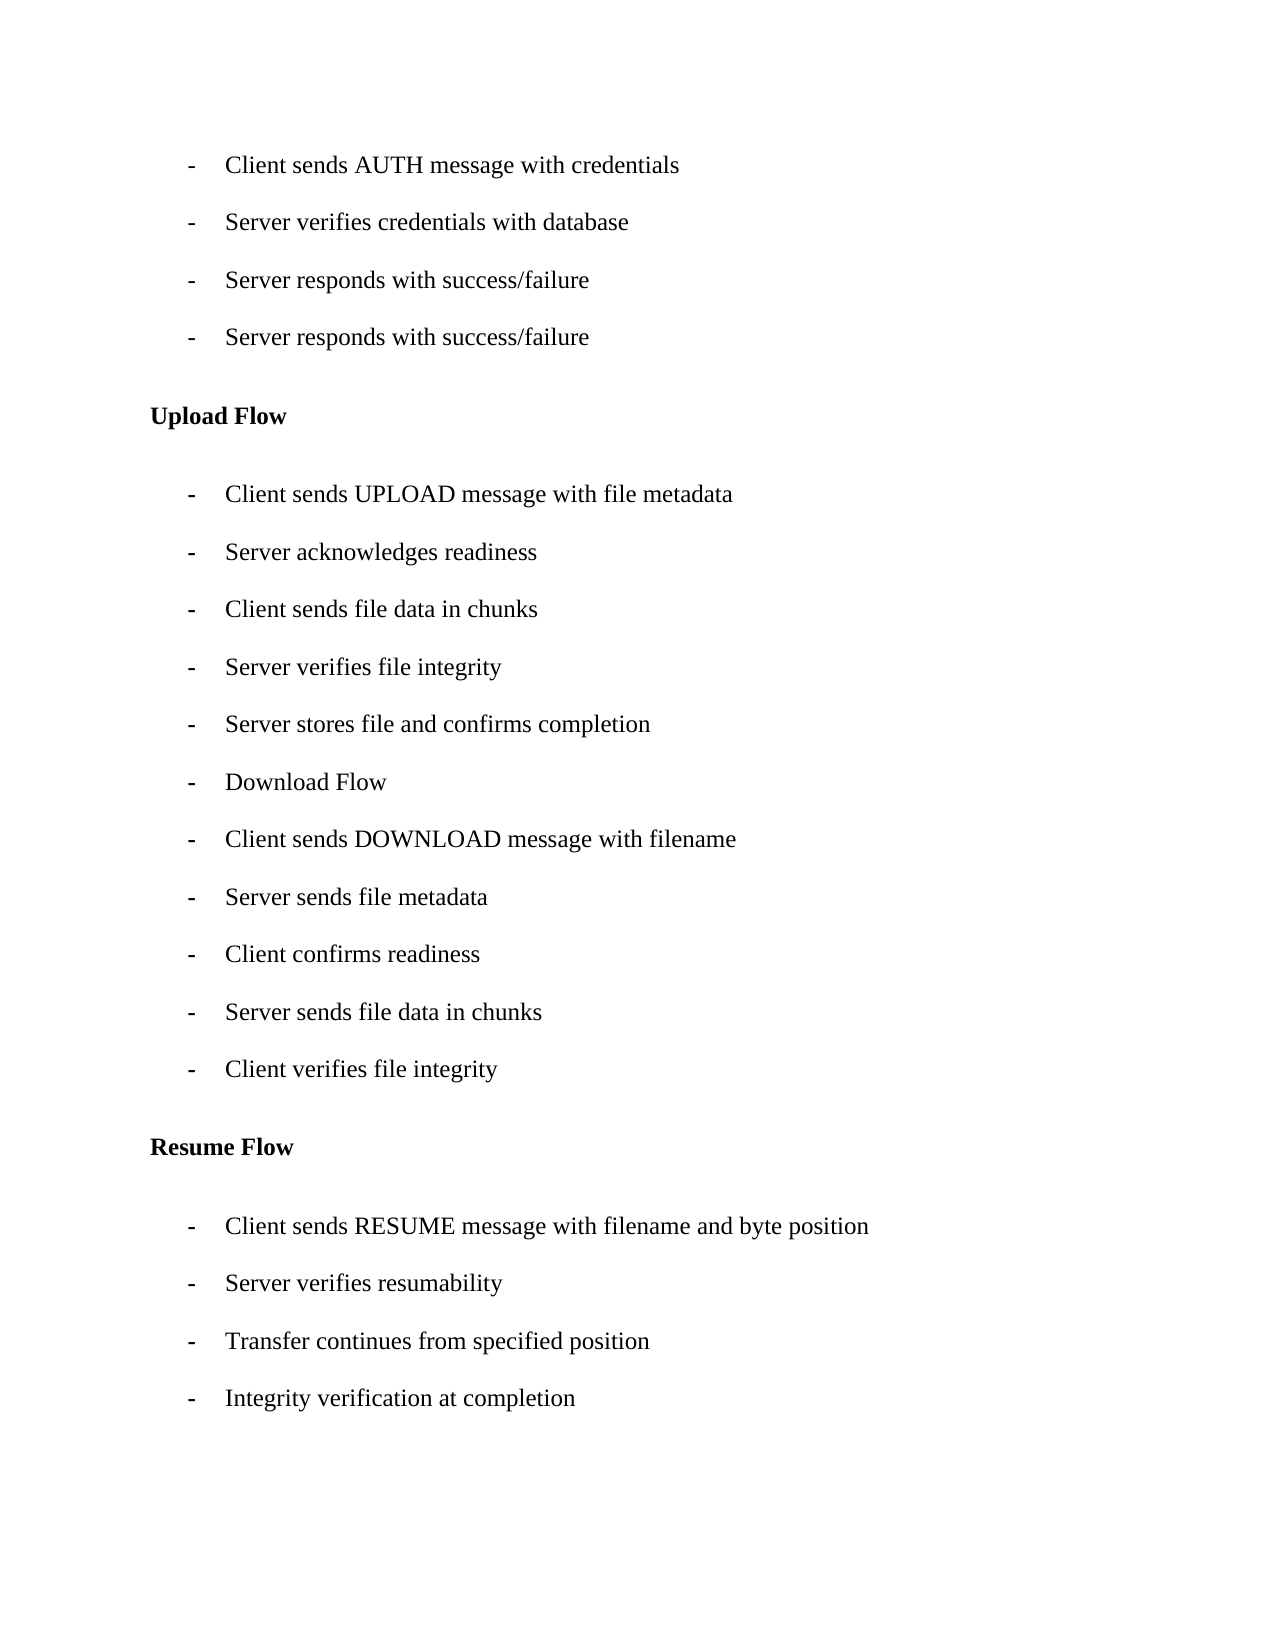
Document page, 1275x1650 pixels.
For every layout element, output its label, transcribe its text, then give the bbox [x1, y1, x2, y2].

list Server acknowledges readiness [187, 537, 1125, 565]
list Server stores file and confirms completion [187, 709, 1125, 738]
list Client verifies file integrity [187, 1054, 1125, 1083]
list Transfer continues from specified position [187, 1326, 1125, 1354]
list Server verifies credentials with database [187, 207, 1125, 236]
list Server responds with success/failure [187, 322, 1125, 351]
list Client sends file data in chunks [187, 594, 1125, 623]
list Server verifies file integrity [187, 652, 1125, 680]
text Resume Flow [150, 1132, 1125, 1161]
list Server sends file data in chunks [187, 997, 1125, 1025]
list Server responds with success/failure [187, 265, 1125, 294]
list Integrity verification at completion [187, 1383, 1125, 1412]
list Client sends RESUME message with filename and byte position [187, 1211, 1125, 1239]
list Client confirms readiness [187, 939, 1125, 968]
text Upload Flow [150, 401, 1125, 429]
list Client sends AUTH message with credentials [187, 150, 1125, 179]
list Download Flow [187, 767, 1125, 795]
list Client sends DOWNLOAD message with filename [187, 824, 1125, 853]
list Client sends UPLOAD message with file metadata [187, 479, 1125, 508]
list Server verifies resumability [187, 1268, 1125, 1297]
list Server sends file metadata [187, 882, 1125, 910]
